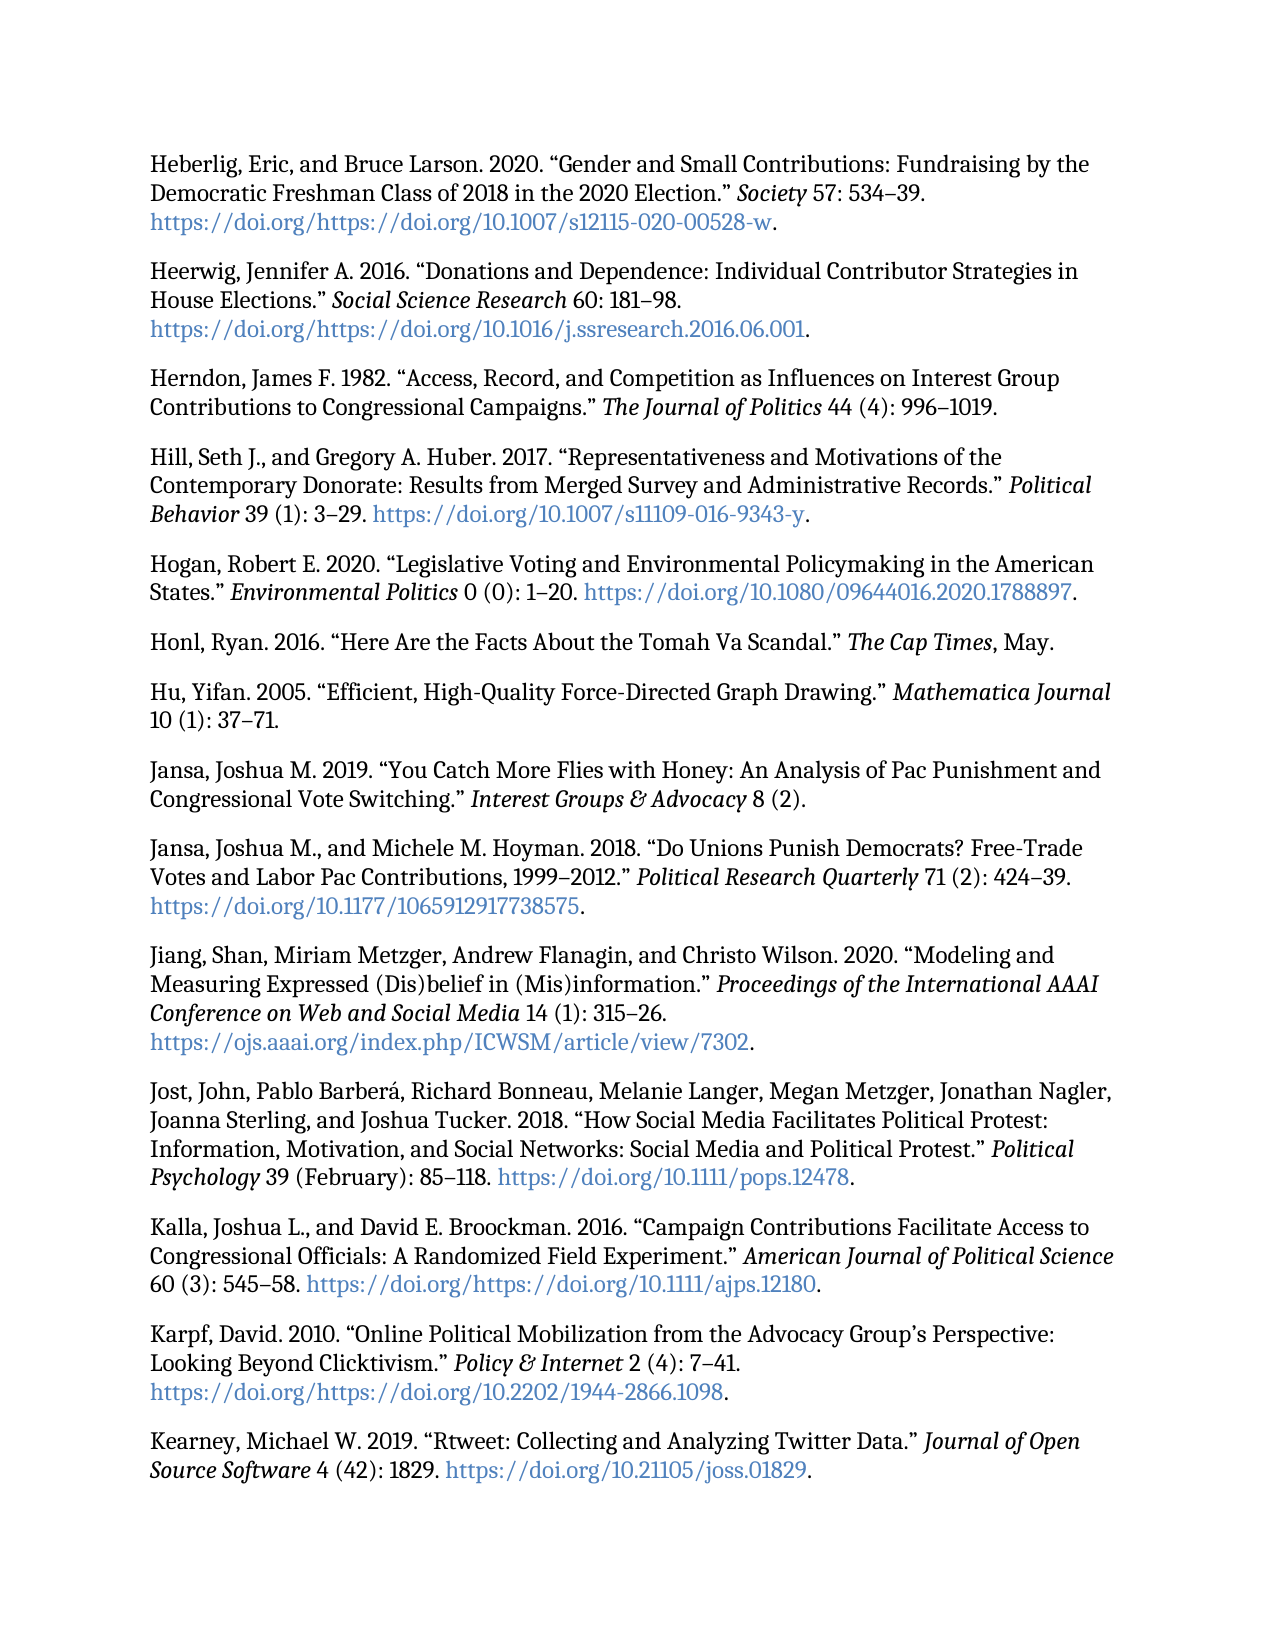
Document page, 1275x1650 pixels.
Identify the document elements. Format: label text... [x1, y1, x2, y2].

text Hill, Seth J., and Gregory A. Huber. 2017. “Representativeness and Motivations of the Contemporary Donorate: Results from Merged Survey and Administrative Records.” Political Behavior 39 (1): 3–29. https://doi.org/10.1007/s11109-016-9343-y. [150, 442, 1125, 529]
text Hu, Yifan. 2005. “Efficient, High-Quality Force-Directed Graph Drawing.” Mathematica Journal 10 (1): 37–71. [150, 677, 1125, 735]
text Kalla, Joshua L., and David E. Broockman. 2016. “Campaign Contributions Facilitate Access to Congressional Officials: A Randomized Field Experiment.” American Journal of Political Science 60 (3): 545–58. https://doi.org/https://doi.org/10.1111/ajps.12180. [150, 1213, 1125, 1299]
text Jansa, Joshua M. 2019. “You Catch More Flies with Honey: An Analysis of Pac Punishment and Congressional Vote Switching.” Interest Groups & Advocacy 8 (2). [150, 756, 1125, 813]
text Jiang, Shan, Miriam Metzger, Andrew Flanagin, and Christo Wilson. 2020. “Modeling and Measuring Expressed (Dis)belief in (Mis)information.” Proceedings of the International AAAI Conference on Web and Social Media 14 (1): 315–26. https://ojs.aaai.org/index.php/ICWSM/article/view/7302. [150, 941, 1125, 1056]
text Heberlig, Eric, and Bruce Larson. 2020. “Gender and Small Contributions: Fundraising by the Democratic Freshman Class of 2018 in the 2020 Election.” Society 57: 534–39. https://doi.org/https://doi.org/10.1007/s12115-020-00528-w. [150, 150, 1125, 236]
text Karpf, David. 2010. “Online Political Mobilization from the Advocacy Group’s Perspective: Looking Beyond Clicktivism.” Policy & Internet 2 (4): 7–41. https://doi.org/https://doi.org/10.2202/1944-2866.1098. [150, 1320, 1125, 1406]
text Herndon, James F. 1982. “Access, Record, and Competition as Influences on Interest Group Contributions to Congressional Campaigns.” The Journal of Politics 44 (4): 996–1019. [150, 364, 1125, 422]
text Jost, John, Pablo Barberá, Richard Bonneau, Melanie Langer, Megan Metzger, Jonathan Nagler, Joanna Sterling, and Joshua Tucker. 2018. “How Social Media Facilitates Political Protest: Information, Motivation, and Social Networks: Social Media and Political Protest.” Political Psychology 39 (February): 85–118. https://doi.org/10.1111/pops.12478. [150, 1077, 1125, 1192]
text Hogan, Robert E. 2020. “Legislative Voting and Environmental Policymaking in the American States.” Environmental Politics 0 (0): 1–20. https://doi.org/10.1080/09644016.2020.1788897. [150, 549, 1125, 607]
text Heerwig, Jennifer A. 2016. “Donations and Dependence: Individual Contributor Strategies in House Elections.” Social Science Research 60: 181–98. https://doi.org/https://doi.org/10.1016/j.ssresearch.2016.06.001. [150, 257, 1125, 343]
text Jansa, Joshua M., and Michele M. Hoyman. 2018. “Do Unions Punish Democrats? Free-Trade Votes and Labor Pac Contributions, 1999–2012.” Political Research Quarterly 71 (2): 424–39. https://doi.org/10.1177/1065912917738575. [150, 834, 1125, 920]
text Kearney, Michael W. 2019. “Rtweet: Collecting and Analyzing Twitter Data.” Journal of Open Source Software 4 (42): 1829. https://doi.org/10.21105/joss.01829. [150, 1427, 1125, 1484]
text Honl, Ryan. 2016. “Here Are the Facts About the Tomah Va Scandal.” The Cap Times, May. [150, 628, 1125, 657]
